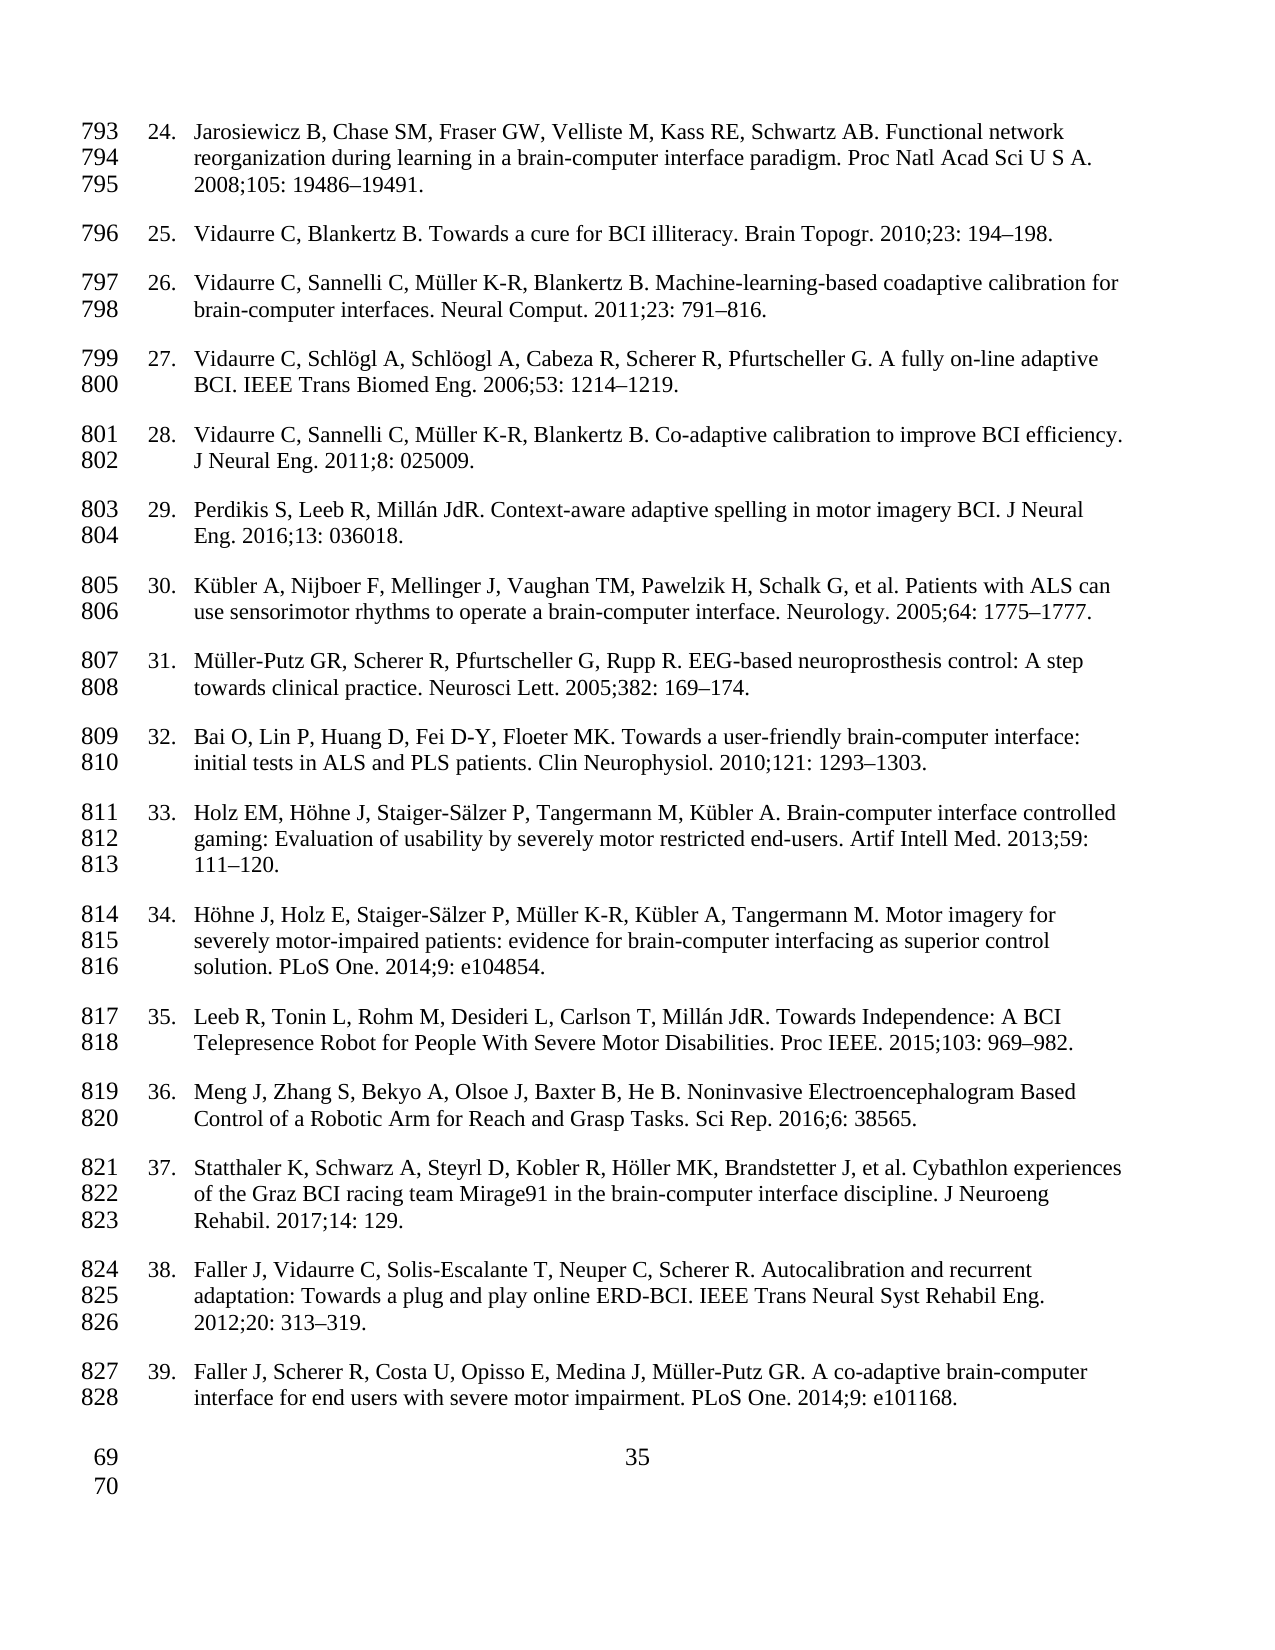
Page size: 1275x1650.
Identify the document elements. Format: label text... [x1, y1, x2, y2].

text 27. Vidaurre C, Schlögl A, Schlöogl A, Cabeza R, Scherer R, Pfurtscheller G. A fully on-line adaptive BCI. IEEE Trans Biomed Eng. 2006;53: 1214–1219. [148, 345, 1127, 398]
text 35. Leeb R, Tonin L, Rohm M, Desideri L, Carlson T, Millán JdR. Towards Independence: A BCI Telepresence Robot for People With Severe Motor Disabilities. Proc IEEE. 2015;103: 969–982. [148, 1003, 1127, 1055]
text 28. Vidaurre C, Sannelli C, Müller K-R, Blankertz B. Co-adaptive calibration to improve BCI efficiency. J Neural Eng. 2011;8: 025009. [148, 421, 1127, 473]
text 38. Faller J, Vidaurre C, Solis-Escalante T, Neuper C, Scherer R. Autocalibration and recurrent adaptation: Towards a plug and play online ERD-BCI. IEEE Trans Neural Syst Rehabil Eng. 2012;20: 313–319. [148, 1256, 1127, 1335]
text 39. Faller J, Scherer R, Costa U, Opisso E, Medina J, Müller-Putz GR. A co-adaptive brain-computer interface for end users with severe motor impairment. PLoS One. 2014;9: e101168. [148, 1358, 1127, 1411]
text 25. Vidaurre C, Blankertz B. Towards a cure for BCI illiteracy. Brain Topogr. 2010;23: 194–198. [148, 220, 1127, 246]
text 32. Bai O, Lin P, Huang D, Fei D-Y, Floeter MK. Towards a user-friendly brain-computer interface: initial tests in ALS and PLS patients. Clin Neurophysiol. 2010;121: 1293–1303. [148, 723, 1127, 776]
text 34. Höhne J, Holz E, Staiger-Sälzer P, Müller K-R, Kübler A, Tangermann M. Motor imagery for severely motor-impaired patients: evidence for brain-computer interfacing as superior control solution. PLoS One. 2014;9: e104854. [148, 901, 1127, 980]
text 26. Vidaurre C, Sannelli C, Müller K-R, Blankertz B. Machine-learning-based coadaptive calibration for brain-computer interfaces. Neural Comput. 2011;23: 791–816. [148, 269, 1127, 322]
text 36. Meng J, Zhang S, Bekyo A, Olsoe J, Baxter B, He B. Noninvasive Electroencephalogram Based Control of a Robotic Arm for Reach and Grasp Tasks. Sci Rep. 2016;6: 38565. [148, 1078, 1127, 1131]
text 31. Müller-Putz GR, Scherer R, Pfurtscheller G, Rupp R. EEG-based neuroprosthesis control: A step towards clinical practice. Neurosci Lett. 2005;382: 169–174. [148, 647, 1127, 700]
text 37. Statthaler K, Schwarz A, Steyrl D, Kobler R, Höller MK, Brandstetter J, et al. Cybathlon experiences of the Graz BCI racing team Mirage91 in the brain-computer interface discipline. J Neuroeng Rehabil. 2017;14: 129. [148, 1154, 1127, 1233]
text 29. Perdikis S, Leeb R, Millán JdR. Context-aware adaptive spelling in motor imagery BCI. J Neural Eng. 2016;13: 036018. [148, 496, 1127, 549]
text 24. Jarosiewicz B, Chase SM, Fraser GW, Velliste M, Kass RE, Schwartz AB. Functional network reorganization during learning in a brain-computer interface paradigm. Proc Natl Acad Sci U S A. 2008;105: 19486–19491. [148, 118, 1127, 197]
text 33. Holz EM, Höhne J, Staiger-Sälzer P, Tangermann M, Kübler A. Brain-computer interface controlled gaming: Evaluation of usability by severely motor restricted end-users. Artif Intell Med. 2013;59: 111–120. [148, 799, 1127, 878]
text 30. Kübler A, Nijboer F, Mellinger J, Vaughan TM, Pawelzik H, Schalk G, et al. Patients with ALS can use sensorimotor rhythms to operate a brain-computer interface. Neurology. 2005;64: 1775–1777. [148, 572, 1127, 624]
